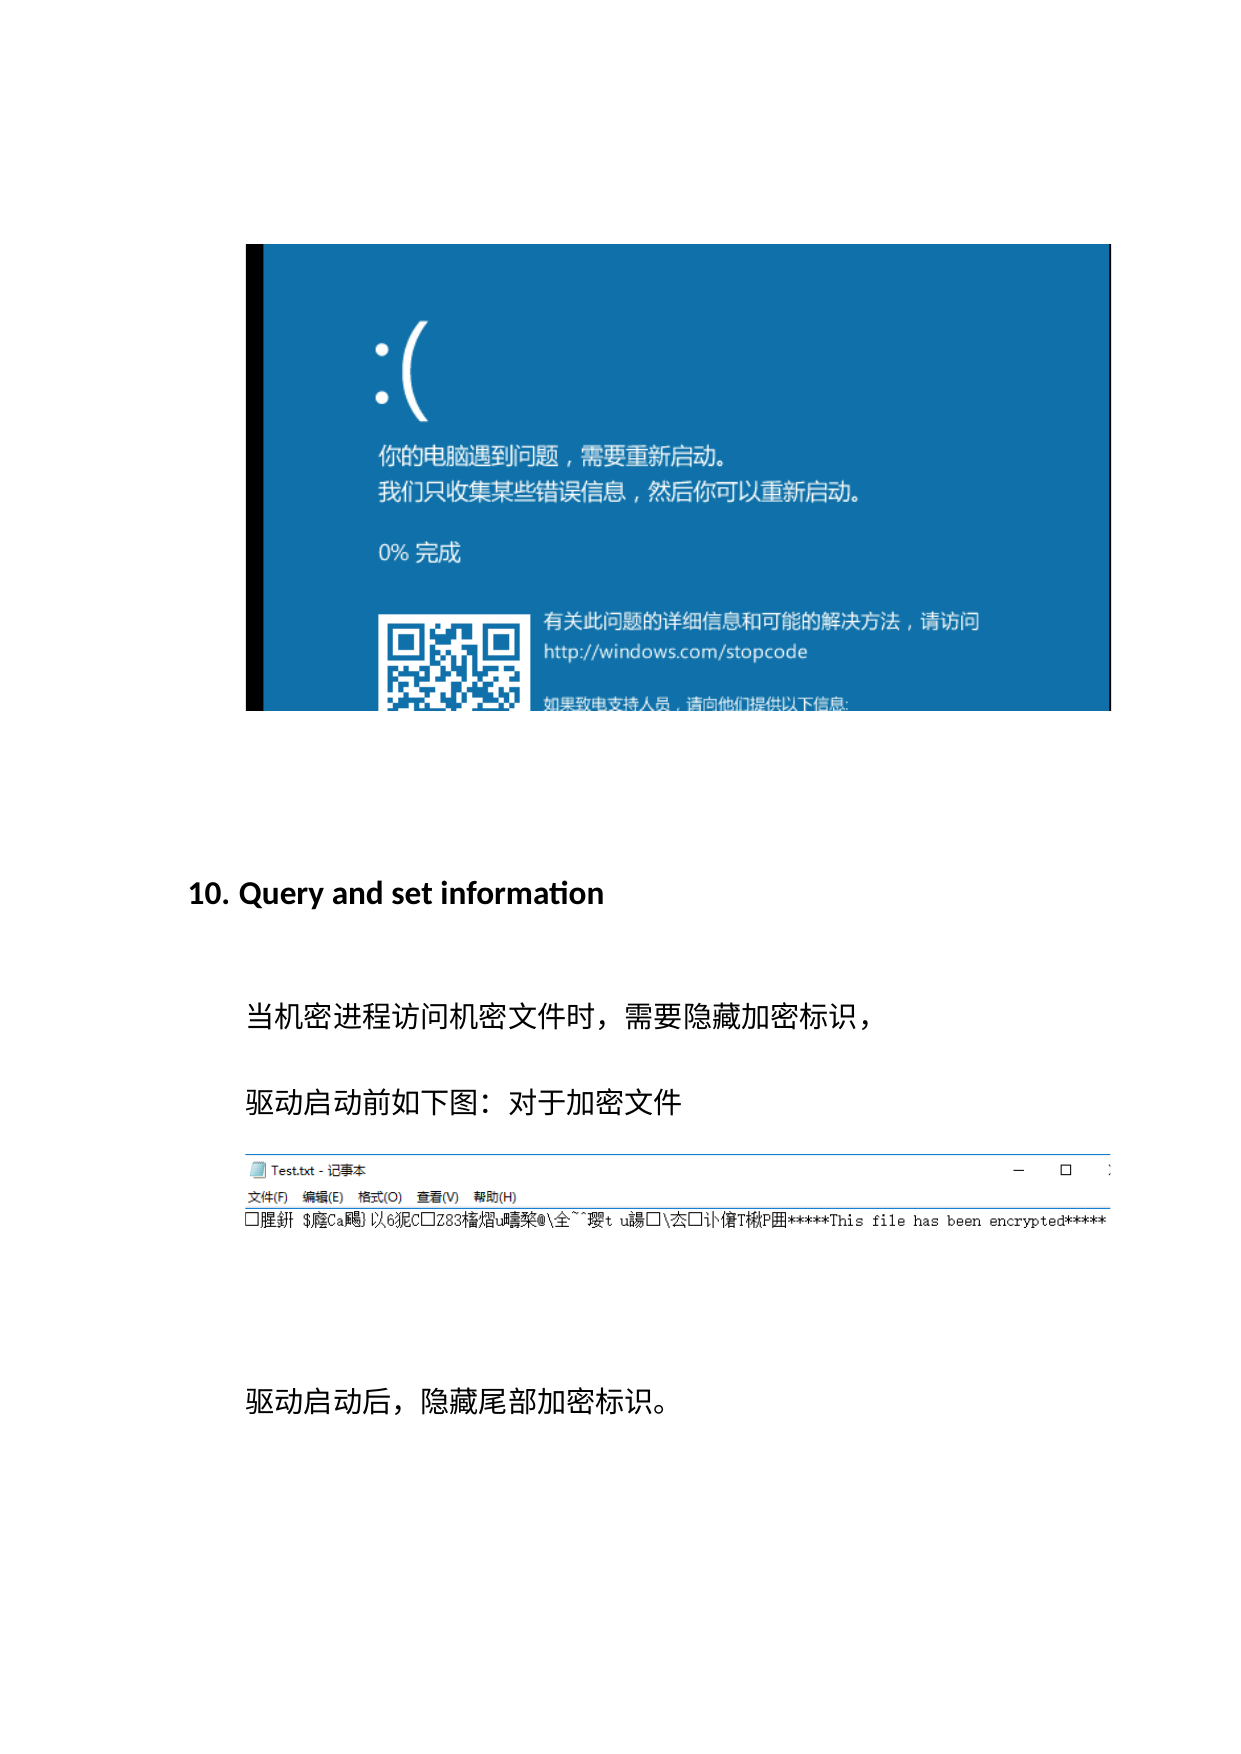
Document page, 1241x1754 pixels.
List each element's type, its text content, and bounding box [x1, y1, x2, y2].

text 驱动启动后，隐藏尾部加密标识。 [187, 1367, 1053, 1432]
picture [245, 244, 1112, 711]
text 当机密进程访问机密文件时，需要隐藏加密标识， [187, 982, 1053, 1047]
picture [245, 1154, 1111, 1322]
subtitle Query and set information [187, 860, 1053, 925]
text 驱动启动前如下图：对于加密文件 [187, 1068, 1053, 1133]
